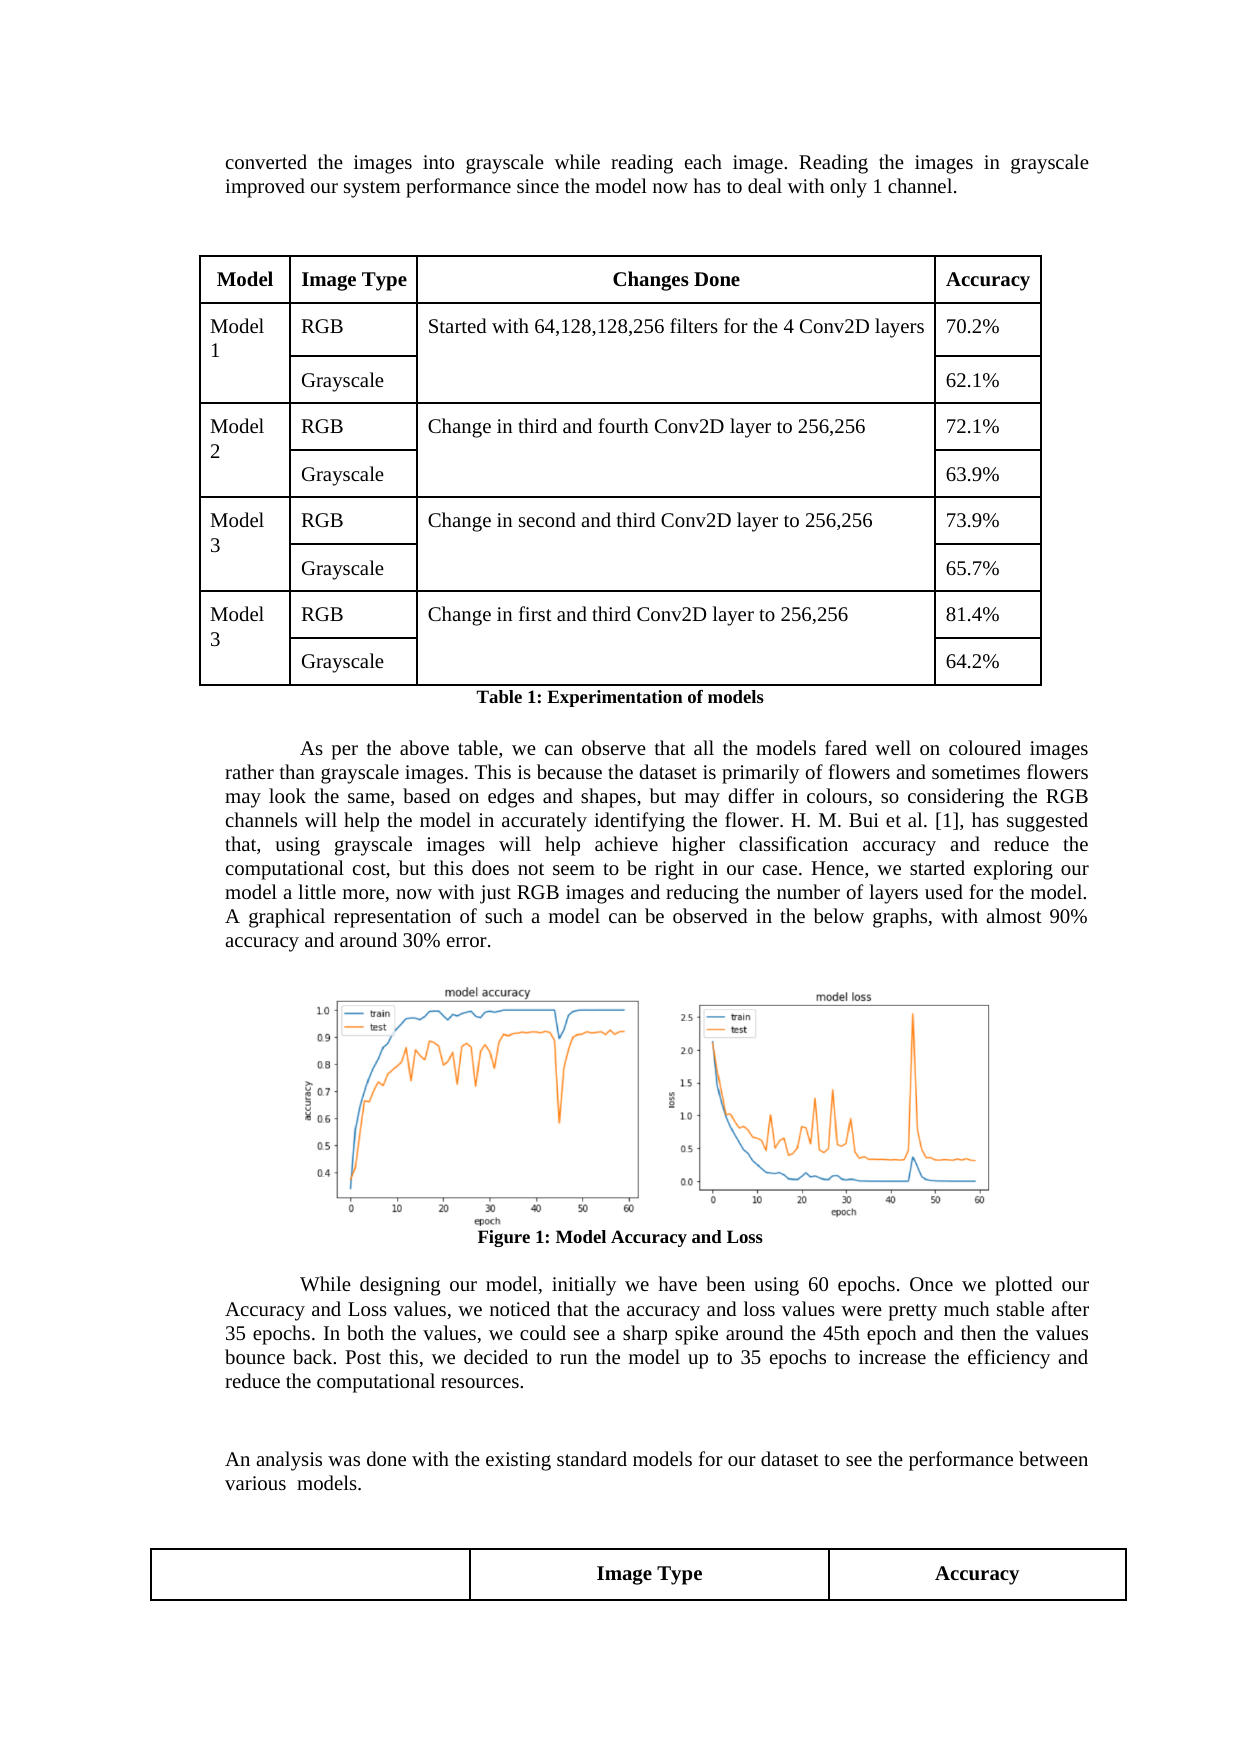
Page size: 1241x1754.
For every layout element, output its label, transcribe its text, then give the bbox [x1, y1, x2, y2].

text As per the above table, we can observe that all the models fared well on coloured images rather than grayscale images. This is because the dataset is primarily of flowers and sometimes flowers may look the same, based on edges and shapes, but may differ in colours, so considering the RGB channels will help the model in accurately identifying the flower. H. M. Bui et al. [1], has suggested that, using grayscale images will help achieve higher classification accuracy and reduce the computational cost, but this does not seem to be right in our case. Hence, we started exploring our model a little more, now with just RGB images and reducing the number of layers used for the model. A graphical representation of such a model can be observed in the below graphs, with almost 90% accuracy and around 30% error. [225, 736, 1090, 952]
table_cell Model 3 [201, 592, 289, 684]
table_cell RGB [291, 498, 416, 543]
table_cell 73.9% [936, 498, 1040, 543]
table_cell Model 2 [201, 404, 289, 496]
table_cell 70.2% [936, 304, 1040, 355]
table_cell 64.2% [936, 639, 1040, 684]
table_cell Grayscale [291, 357, 416, 402]
table_cell Model 3 [201, 498, 289, 590]
text Figure 1: Model Accuracy and Loss [150, 1226, 1090, 1247]
table_cell Model 1 [201, 304, 289, 402]
table_cell 65.7% [936, 545, 1040, 590]
table_header Model [201, 257, 289, 302]
text An analysis was done with the existing standard models for our dataset to see the performance between various models. [225, 1446, 1090, 1494]
table_cell 62.1% [936, 357, 1040, 402]
table_header Accuracy [830, 1550, 1125, 1599]
table_cell RGB [291, 304, 416, 355]
table_cell RGB [291, 592, 416, 637]
table_cell 63.9% [936, 451, 1040, 496]
table_cell Started with 64,128,128,256 filters for the 4 Conv2D layers [418, 304, 934, 402]
table_cell Grayscale [291, 545, 416, 590]
text While designing our model, initially we have been using 60 epochs. Once we plotted our Accuracy and Loss values, we noticed that the accuracy and loss values were pretty much stable after 35 epochs. In both the values, we could see a sharp spike around the 45th epoch and then the values bounce back. Post this, we decided to run the model up to 35 epochs to increase the efficiency and reduce the computational resources. [225, 1272, 1090, 1393]
table_cell RGB [291, 404, 416, 449]
table_header Image Type [471, 1550, 828, 1599]
table_cell 72.1% [936, 404, 1040, 449]
table_cell Change in second and third Conv2D layer to 256,256 [418, 498, 934, 590]
table_cell Grayscale [291, 451, 416, 496]
table_header Image Type [291, 257, 416, 302]
table_cell Change in first and third Conv2D layer to 256,256 [418, 592, 934, 684]
table_cell 81.4% [936, 592, 1040, 637]
table_cell Grayscale [291, 639, 416, 684]
table_header Accuracy [936, 257, 1040, 302]
table_header [152, 1550, 469, 1599]
picture [300, 980, 1017, 1226]
table_cell Change in third and fourth Conv2D layer to 256,256 [418, 404, 934, 496]
table_header Changes Done [418, 257, 934, 302]
text Table 1: Experimentation of models [150, 686, 1090, 707]
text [225, 150, 1090, 198]
